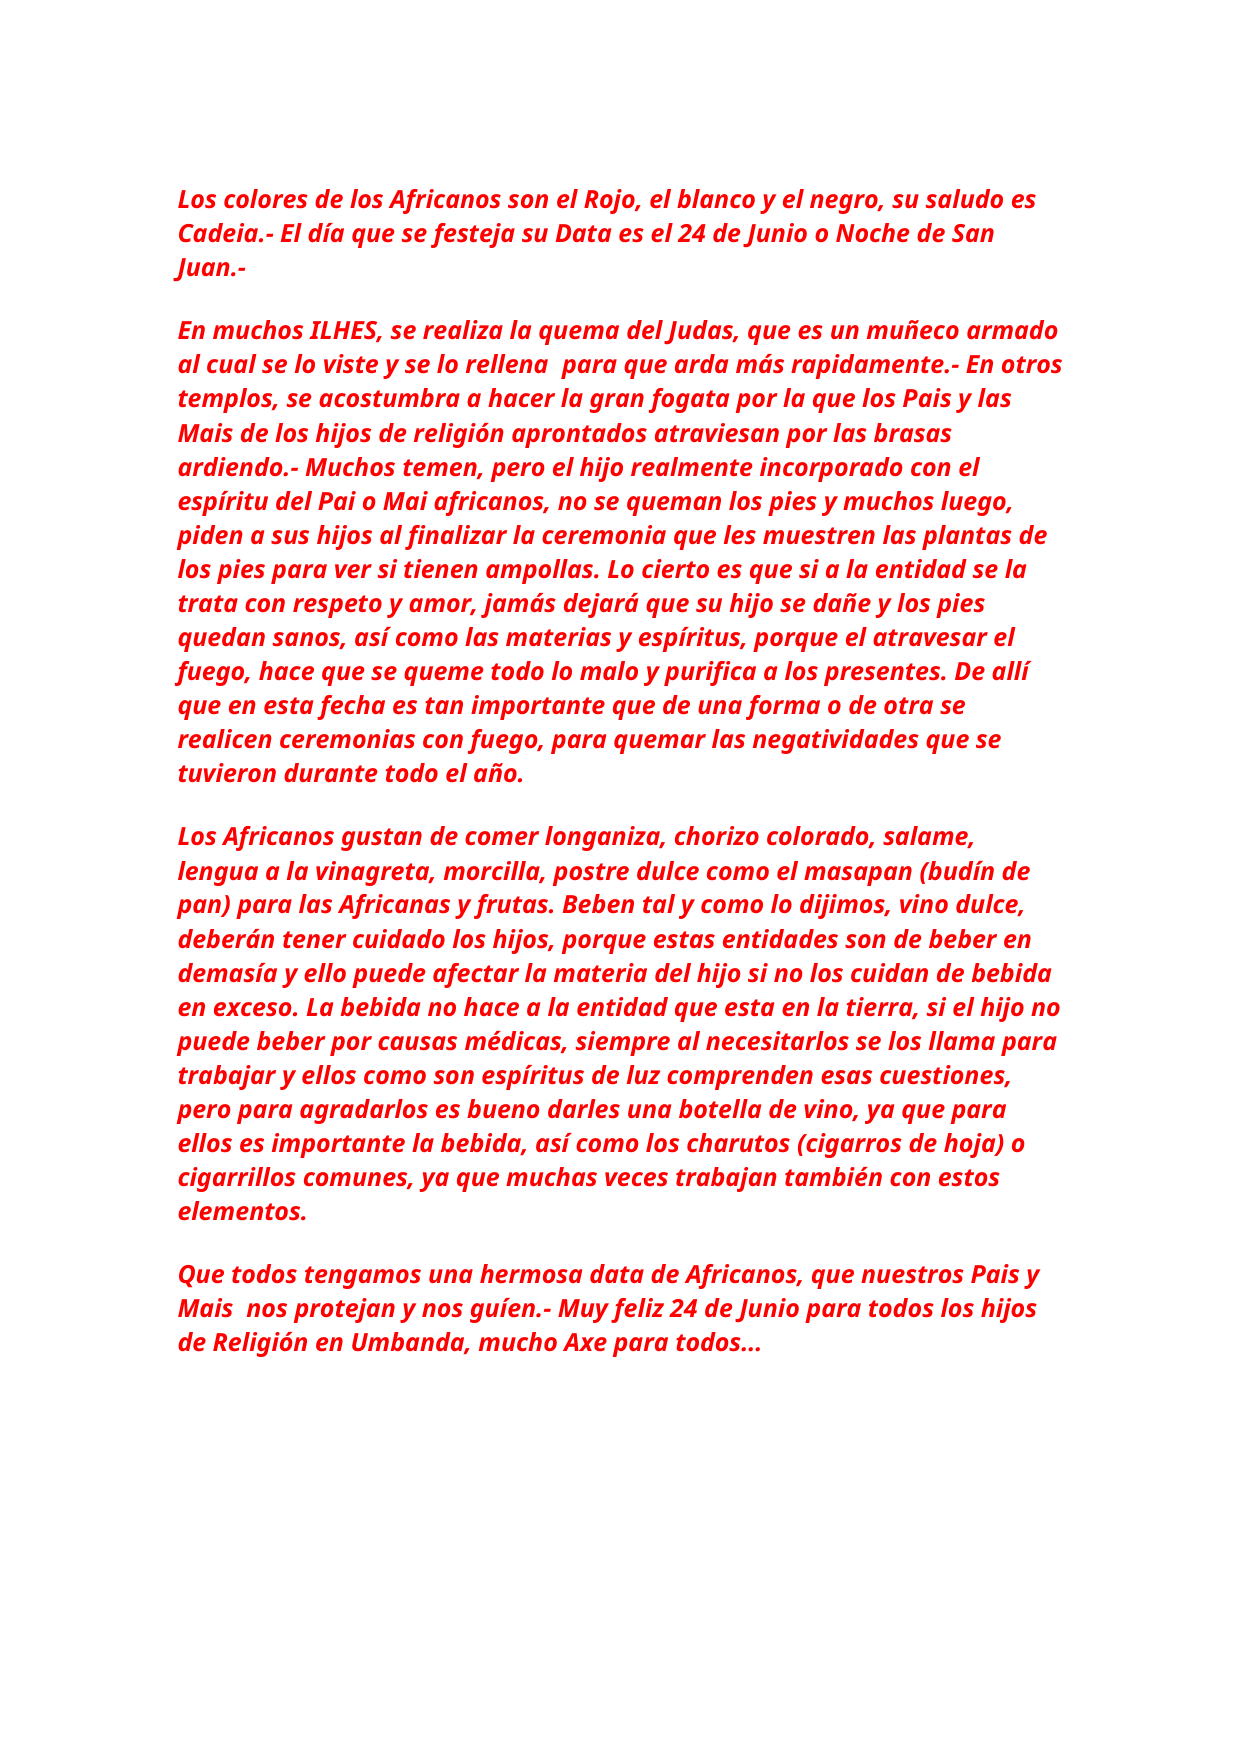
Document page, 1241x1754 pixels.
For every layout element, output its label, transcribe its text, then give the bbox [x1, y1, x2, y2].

text Los Africanos gustan de comer longaniza, chorizo colorado, salame, lengua a la vinagreta, morcilla, postre dulce como el masapan (budín de pan) para las Africanas y frutas. Beben tal y como lo dijimos, vino dulce, deberán tener cuidado los hijos, porque estas entidades son de beber en demasía y ello puede afectar la materia del hijo si no los cuidan de bebida en exceso. La bebida no hace a la entidad que esta en la tierra, si el hijo no puede beber por causas médicas, siempre al necesitarlos se los llama para trabajar y ellos como son espíritus de luz comprenden esas cuestiones, pero para agradarlos es bueno darles una botella de vino, ya que para ellos es importante la bebida, así como los charutos (cigarros de hoja) o cigarrillos comunes, ya que muchas veces trabajan también con estos elementos. [177, 819, 1063, 1228]
text Los colores de los Africanos son el Rojo, el blanco y el negro, su saludo es Cadeia.- El día que se festeja su Data es el 24 de Junio o Noche de San Juan.- [177, 148, 1063, 284]
text Que todos tengamos una hermosa data de Africanos, que nuestros Pais y Mais nos protejan y nos guíen.- Muy feliz 24 de Junio para todos los hijos de Religión en Umbanda, mucho Axe para todos... [177, 1257, 1063, 1359]
text En muchos ILHES, se realiza la quema del Judas, que es un muñeco armado al cual se lo viste y se lo rellena para que arda más rapidamente.- En otros templos, se acostumbra a hacer la gran fogata por la que los Pais y las Mais de los hijos de religión aprontados atraviesan por las brasas ardiendo.- Muchos temen, pero el hijo realmente incorporado con el espíritu del Pai o Mai africanos, no se queman los pies y muchos luego, piden a sus hijos al finalizar la ceremonia que les muestren las plantas de los pies para ver si tienen ampollas. Lo cierto es que si a la entidad se la trata con respeto y amor, jamás dejará que su hijo se dañe y los pies quedan sanos, así como las materias y espíritus, porque el atravesar el fuego, hace que se queme todo lo malo y purifica a los presentes. De allí que en esta fecha es tan importante que de una forma o de otra se realicen ceremonias con fuego, para quemar las negatividades que se tuvieron durante todo el año. [177, 313, 1063, 790]
